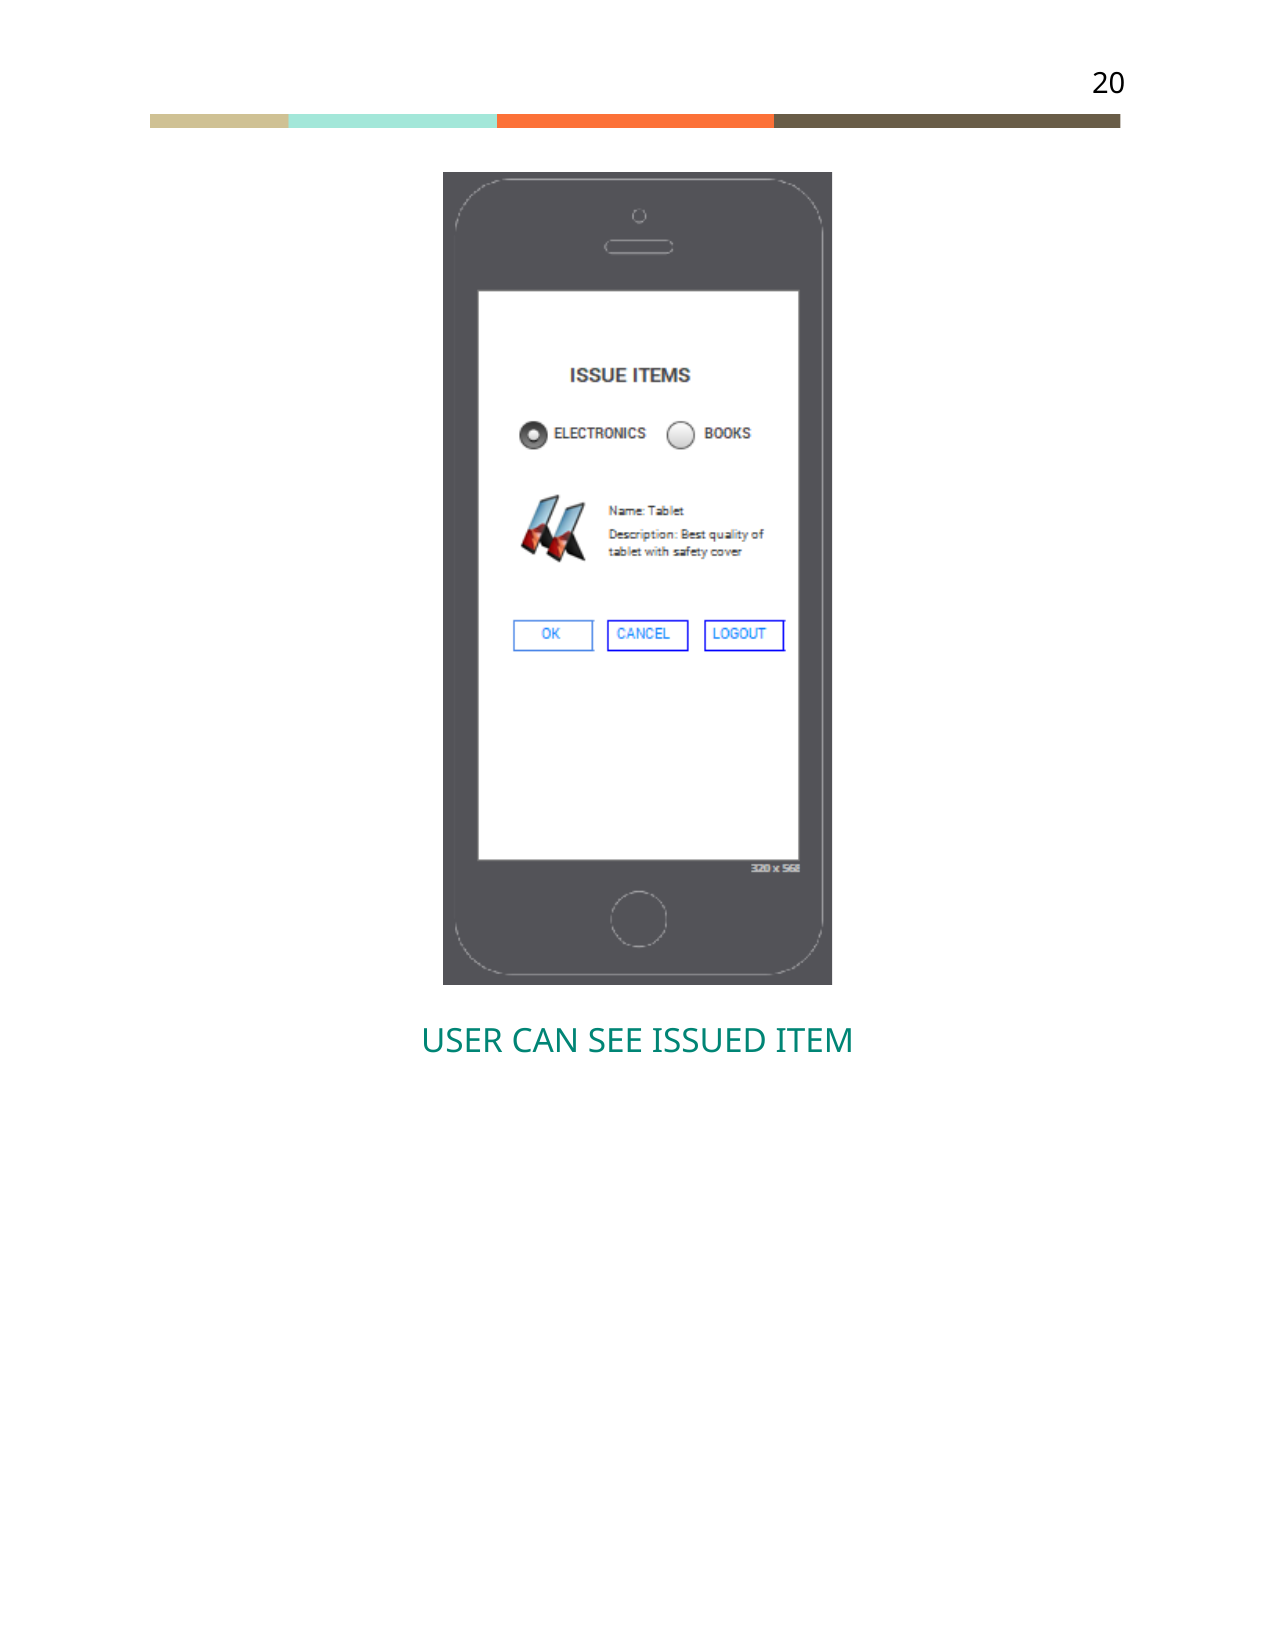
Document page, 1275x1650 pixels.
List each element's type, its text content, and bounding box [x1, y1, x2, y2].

picture [443, 172, 833, 985]
subtitle USER CAN SEE ISSUED ITEM [150, 1017, 1125, 1063]
picture [150, 114, 1121, 128]
